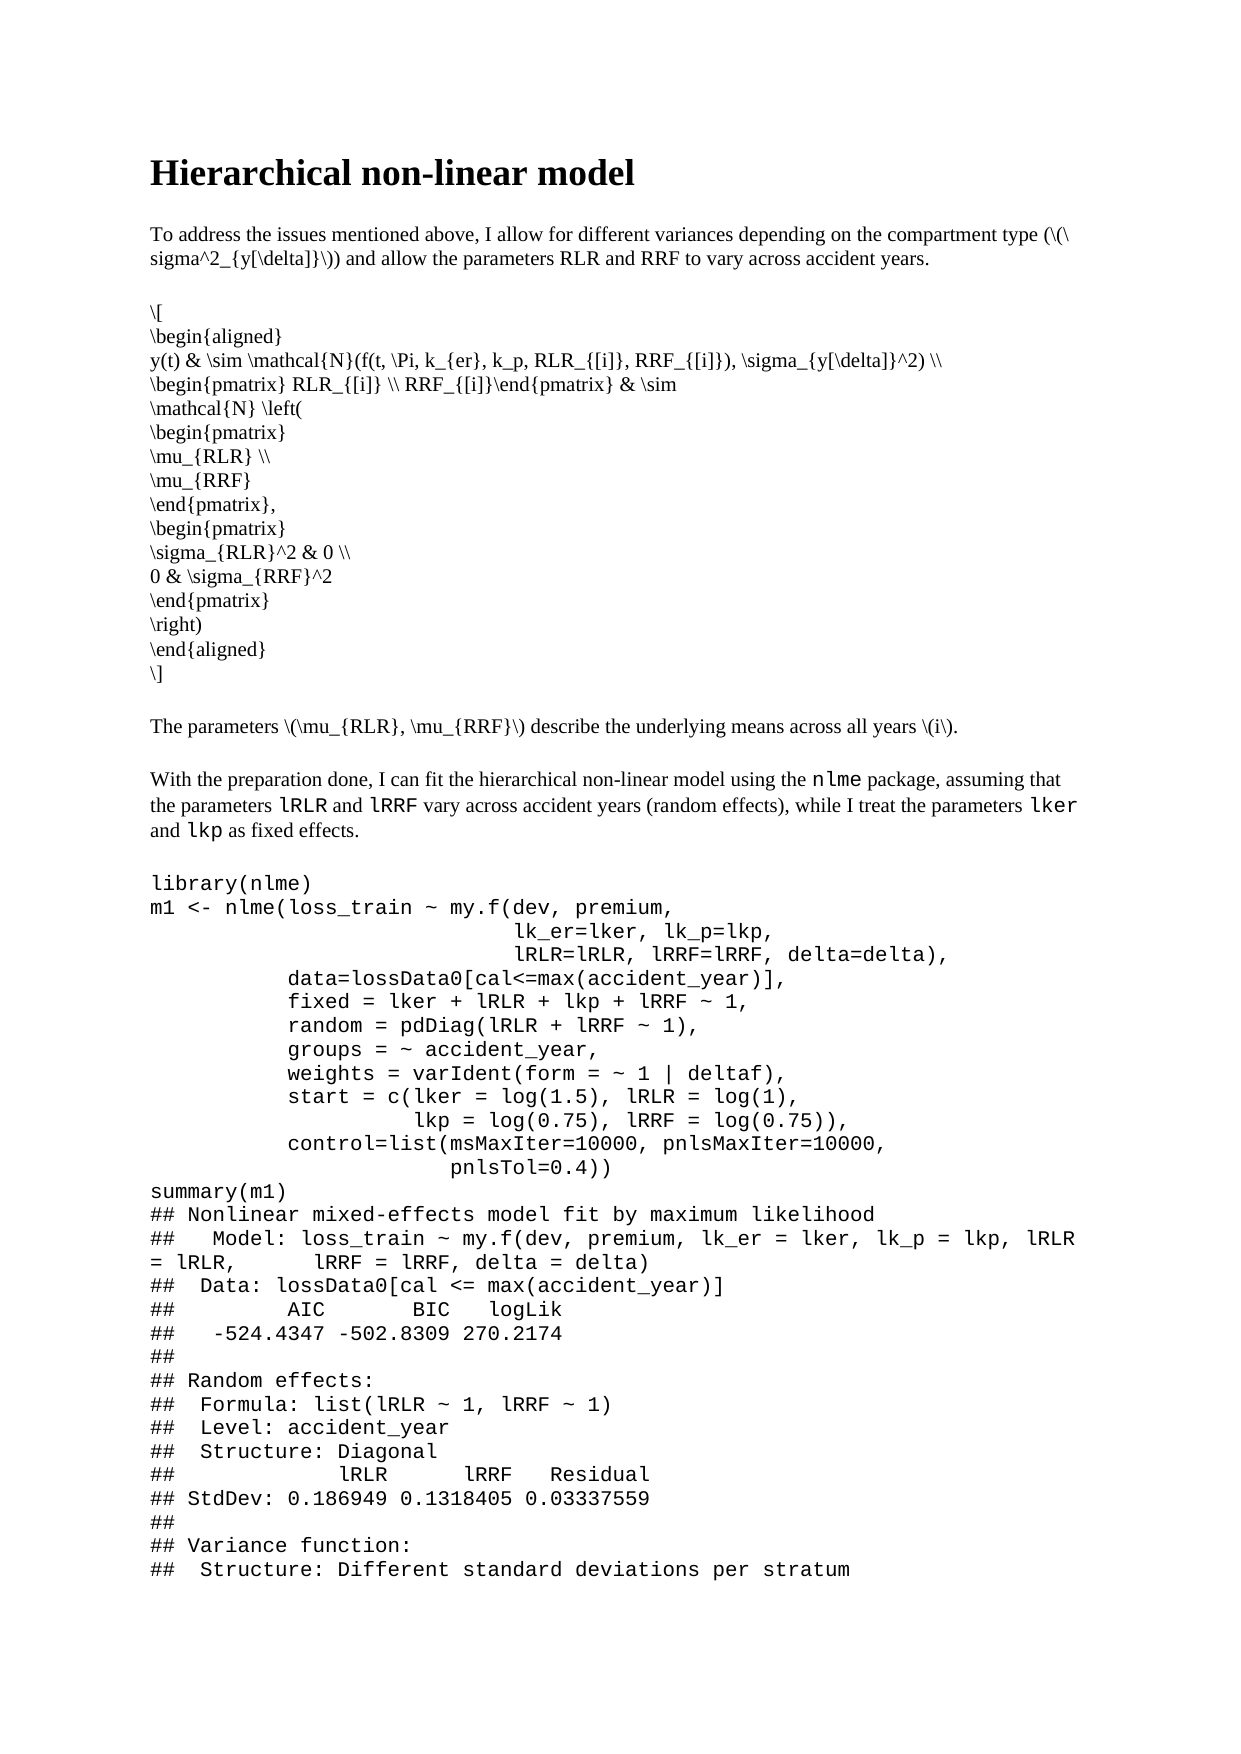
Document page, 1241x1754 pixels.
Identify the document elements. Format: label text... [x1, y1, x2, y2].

text m1 <- nlme(loss_train ~ my.f(dev, premium, [150, 897, 1090, 921]
text lkp = log(0.75), lRRF = log(0.75)), [150, 1110, 1090, 1133]
text ## [150, 1346, 1090, 1370]
text The parameters \(\mu_{RLR}, \mu_{RRF}\) describe the underlying means across all years \(i\). [150, 714, 1090, 738]
text With the preparation done, I can fit the hierarchical non-linear model using the nlme package, assuming that the parameters lRLR and lRRF vary across accident years (random effects), while I treat the parameters lker and lkp as fixed effects. [150, 767, 1090, 844]
text lk_er=lker, lk_p=lkp, [150, 921, 1090, 944]
text control=list(msMaxIter=10000, pnlsMaxIter=10000, [150, 1133, 1090, 1157]
text ## Formula: list(lRLR ~ 1, lRRF ~ 1) [150, 1393, 1090, 1417]
text ## [150, 1512, 1090, 1535]
text data=lossData0[cal<=max(accident_year)], [150, 968, 1090, 992]
text ## lRLR lRRF Residual [150, 1464, 1090, 1488]
text ## Level: accident_year [150, 1417, 1090, 1441]
text ## -524.4347 -502.8309 270.2174 [150, 1323, 1090, 1346]
text ## Nonlinear mixed-effects model fit by maximum likelihood [150, 1204, 1090, 1228]
text ## Variance function: [150, 1535, 1090, 1559]
text fixed = lker + lRLR + lkp + lRRF ~ 1, [150, 992, 1090, 1015]
text To address the issues mentioned above, I allow for different variances depending on the compartment type (\(\sigma^2_{y[\delta]}\)) and allow the parameters RLR and RRF to vary across accident years. [150, 222, 1090, 270]
text \[ \begin{aligned} y(t) & \sim \mathcal{N}(f(t, \Pi, k_{er}, k_p, RLR_{[i]}, RRF_{[i]}), \sigma_{y[\delta]}^2) \\ \begin{pmatrix} RLR_{[i]} \\ RRF_{[i]}\end{pmatrix} & \sim \mathcal{N} \left( \begin{pmatrix} \mu_{RLR} \\ \mu_{RRF} \end{pmatrix}, \begin{pmatrix} \sigma_{RLR}^2 & 0 \\ 0 & \sigma_{RRF}^2 \end{pmatrix} \right) \end{aligned} \] [150, 299, 1090, 684]
text ## Data: lossData0[cal <= max(accident_year)] [150, 1275, 1090, 1299]
text Hierarchical non-linear model [150, 150, 1090, 193]
text groups = ~ accident_year, [150, 1039, 1090, 1062]
text ## Random effects: [150, 1370, 1090, 1393]
text ## StdDev: 0.186949 0.1318405 0.03337559 [150, 1488, 1090, 1512]
text weights = varIdent(form = ~ 1 | deltaf), [150, 1062, 1090, 1086]
text ## Model: loss_train ~ my.f(dev, premium, lk_er = lker, lk_p = lkp, lRLR = lRLR, lRRF = lRRF, delta = delta) [150, 1228, 1090, 1275]
text pnlsTol=0.4)) [150, 1157, 1090, 1181]
text lRLR=lRLR, lRRF=lRRF, delta=delta), [150, 944, 1090, 968]
text ## AIC BIC logLik [150, 1299, 1090, 1323]
text ## Structure: Different standard deviations per stratum [150, 1559, 1090, 1583]
text random = pdDiag(lRLR + lRRF ~ 1), [150, 1015, 1090, 1039]
text library(nlme) [150, 873, 1090, 897]
text summary(m1) [150, 1181, 1090, 1204]
text ## Structure: Diagonal [150, 1441, 1090, 1464]
text start = c(lker = log(1.5), lRLR = log(1), [150, 1086, 1090, 1110]
